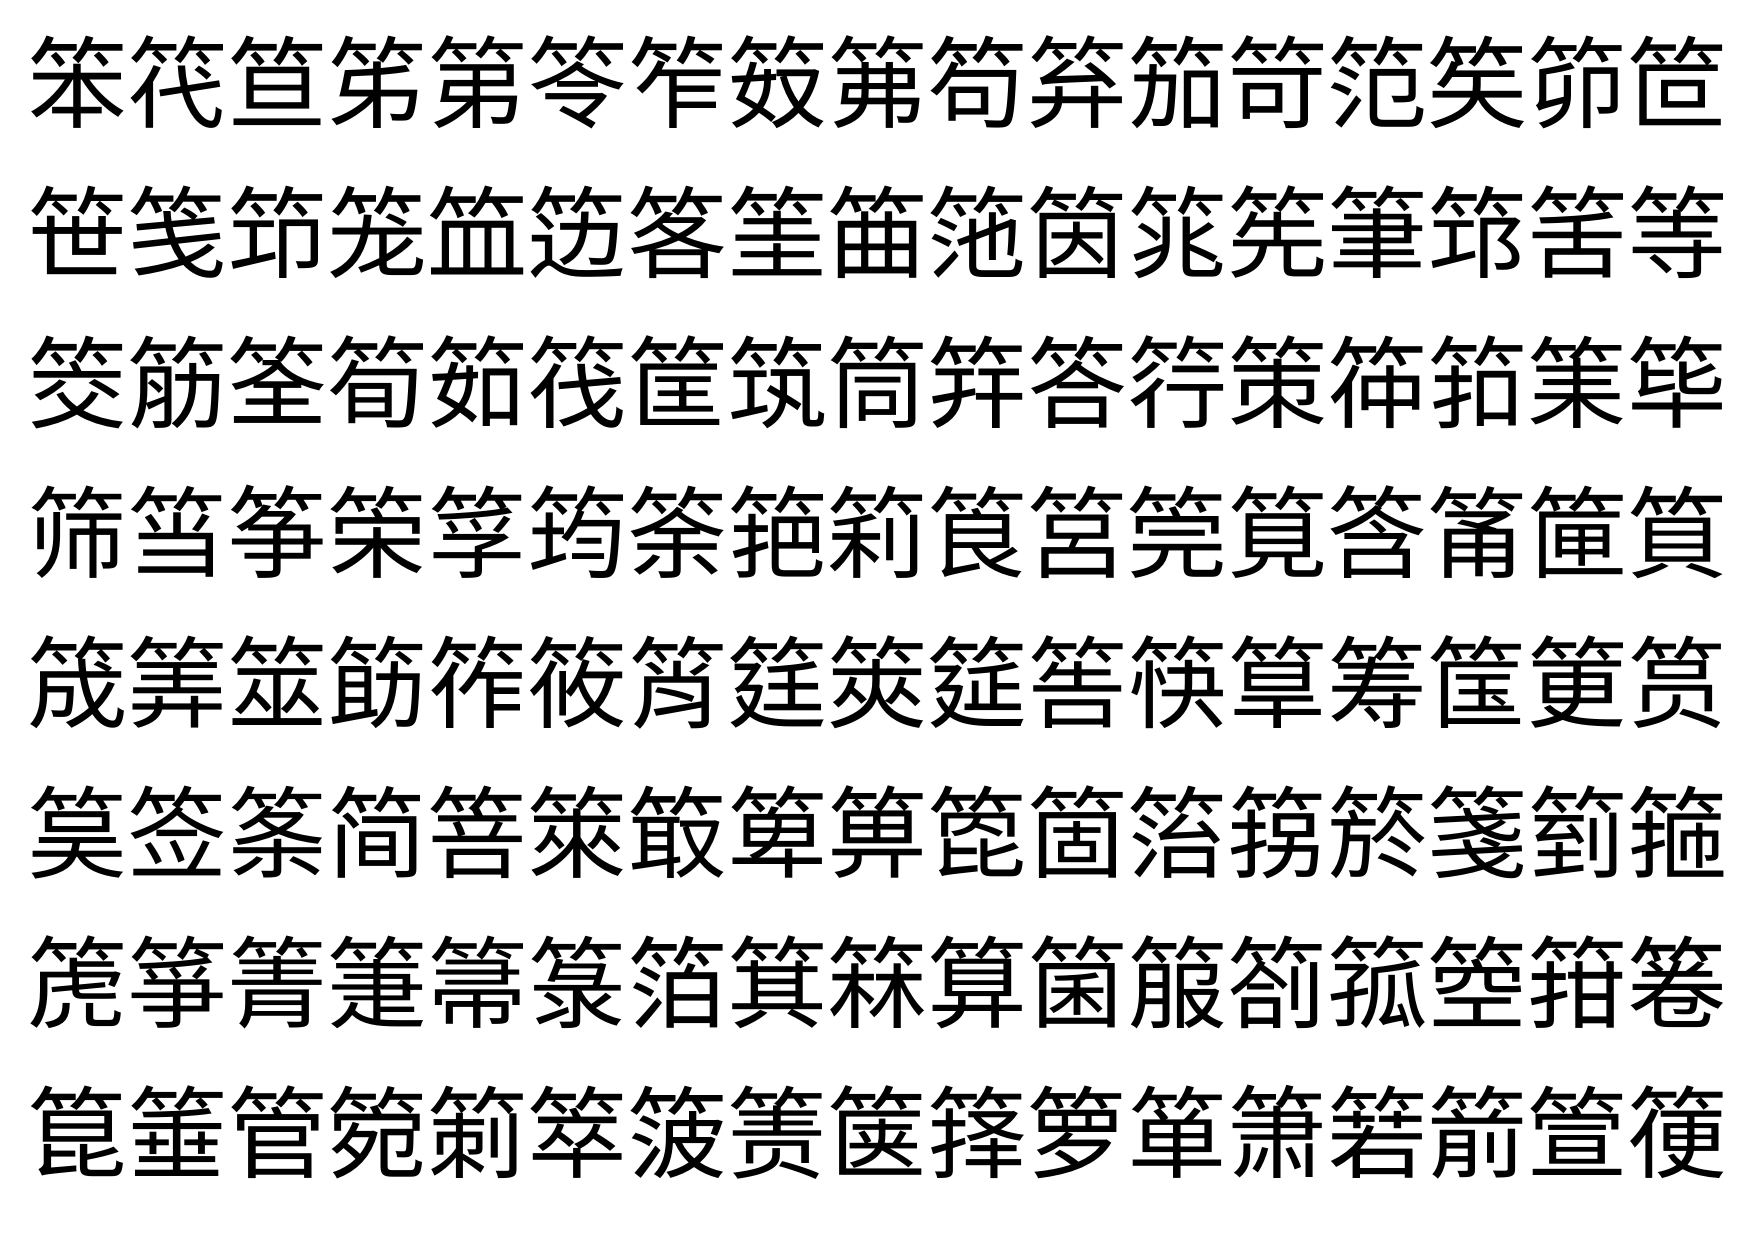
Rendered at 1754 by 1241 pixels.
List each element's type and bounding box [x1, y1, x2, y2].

text [0, 1, 1754, 1201]
